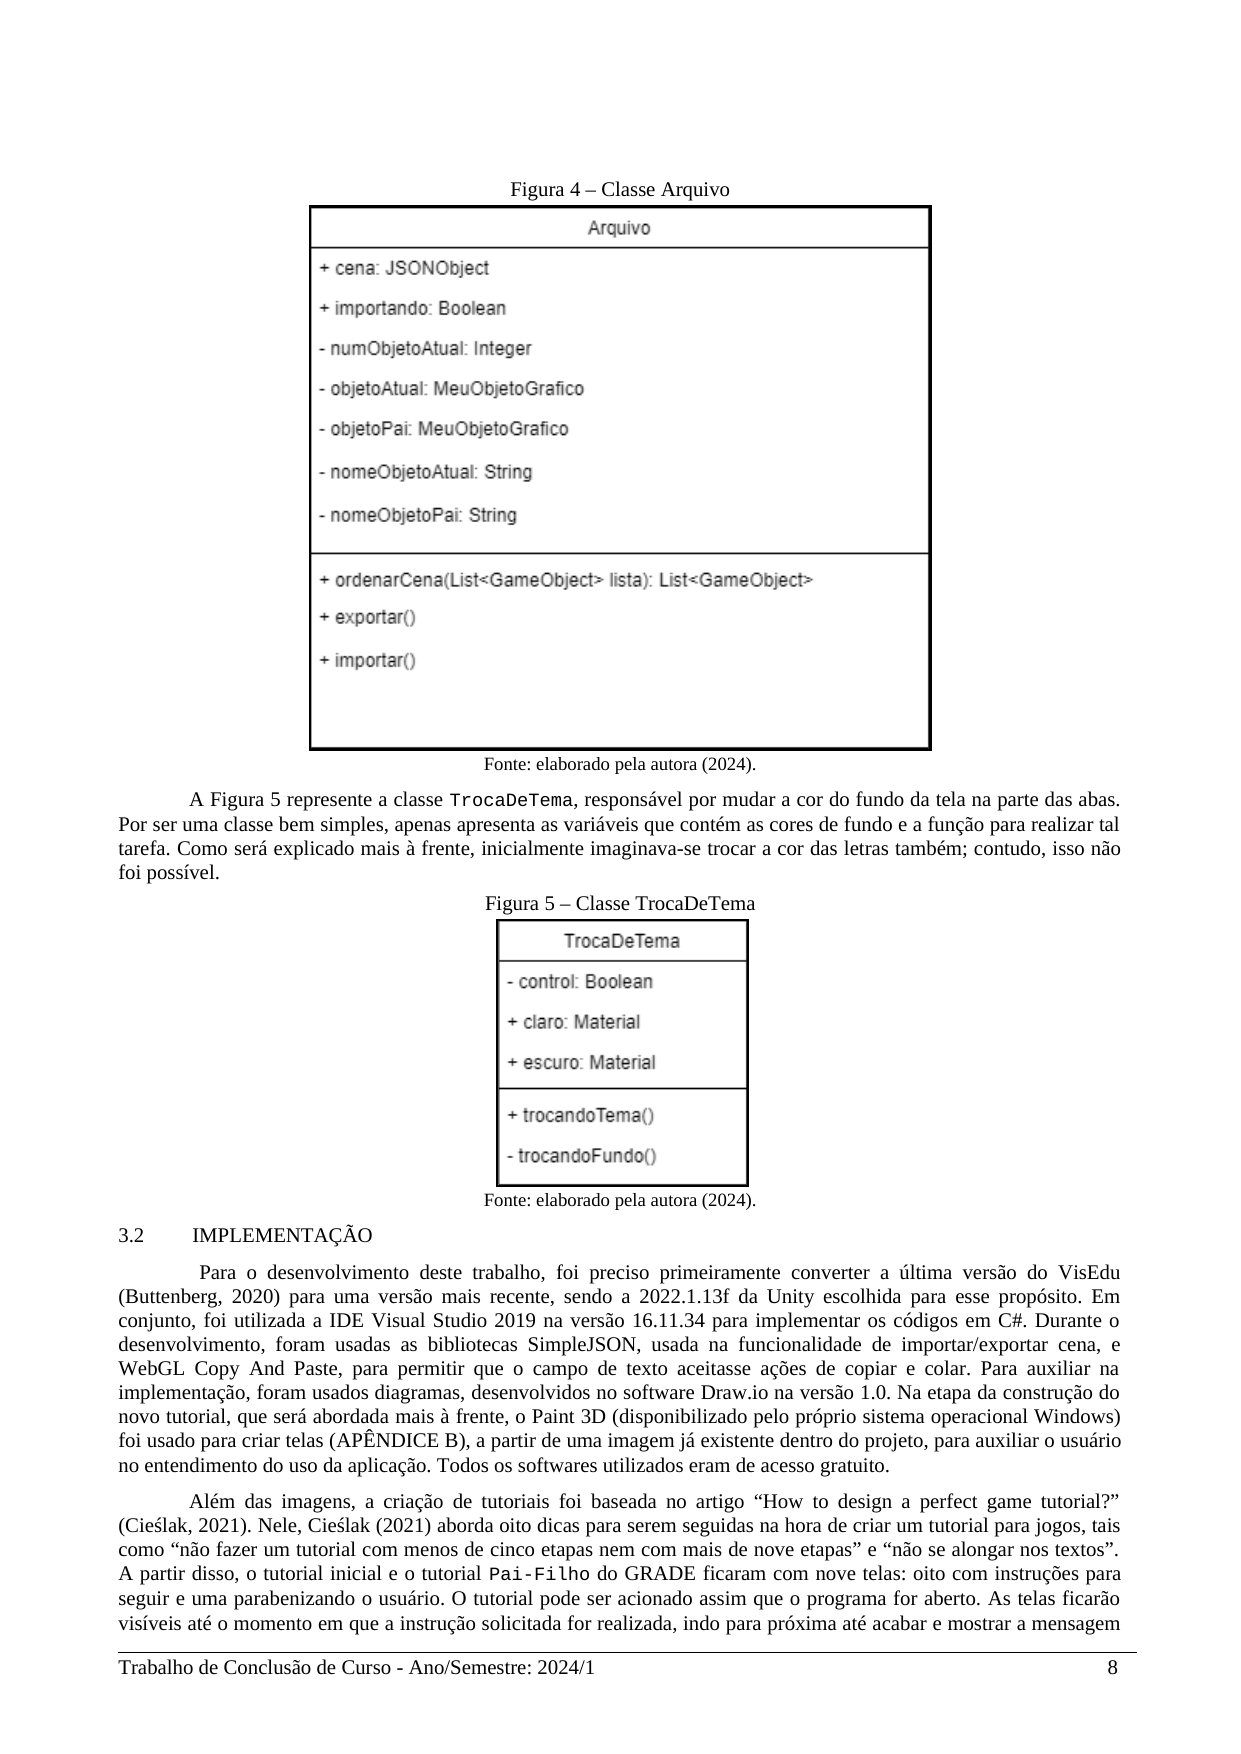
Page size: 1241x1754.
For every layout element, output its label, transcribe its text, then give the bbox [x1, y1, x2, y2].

text Para o desenvolvimento deste trabalho, foi preciso primeiramente converter a última versão do VisEdu (Buttenberg, 2020) para uma versão mais recente, sendo a 2022.1.13f da Unity escolhida para esse propósito. Em conjunto, foi utilizada a IDE Visual Studio 2019 na versão 16.11.34 para implementar os códigos em C#. Durante o desenvolvimento, foram usadas as bibliotecas SimpleJSON, usada na funcionalidade de importar/exportar cena, e WebGL Copy And Paste, para permitir que o campo de texto aceitasse ações de copiar e colar. Para auxiliar na implementação, foram usados diagramas, desenvolvidos no software Draw.io na versão 1.0. Na etapa da construção do novo tutorial, que será abordada mais à frente, o Paint 3D (disponibilizado pelo próprio sistema operacional Windows) foi usado para criar telas (APÊNDICE B), a partir de uma imagem já existente dentro do projeto, para auxiliar o usuário no entendimento do uso da aplicação. Todos os softwares utilizados eram de acesso gratuito. [118, 1260, 1122, 1477]
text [118, 1489, 1122, 1634]
text A Figura 5 represente a classe TrocaDeTema, responsável por mudar a cor do fundo da tela na parte das abas. Por ser uma classe bem simples, apenas apresenta as variáveis que contém as cores de fundo e a função para realizar tal tarefa. Como será explicado mais à frente, inicialmente imaginava-se trocar a cor das letras também; contudo, isso não foi possível. [118, 787, 1122, 884]
picture [311, 208, 929, 749]
subtitle implementação [118, 1223, 1122, 1247]
text Fonte: elaborado pela autora (2024). [118, 1189, 1122, 1211]
text Figura 5 – Classe TrocaDeTema [118, 890, 1122, 914]
text Fonte: elaborado pela autora (2024). [118, 753, 1122, 774]
text Figura 4 – Classe Arquivo [118, 177, 1122, 201]
picture [498, 921, 747, 1185]
